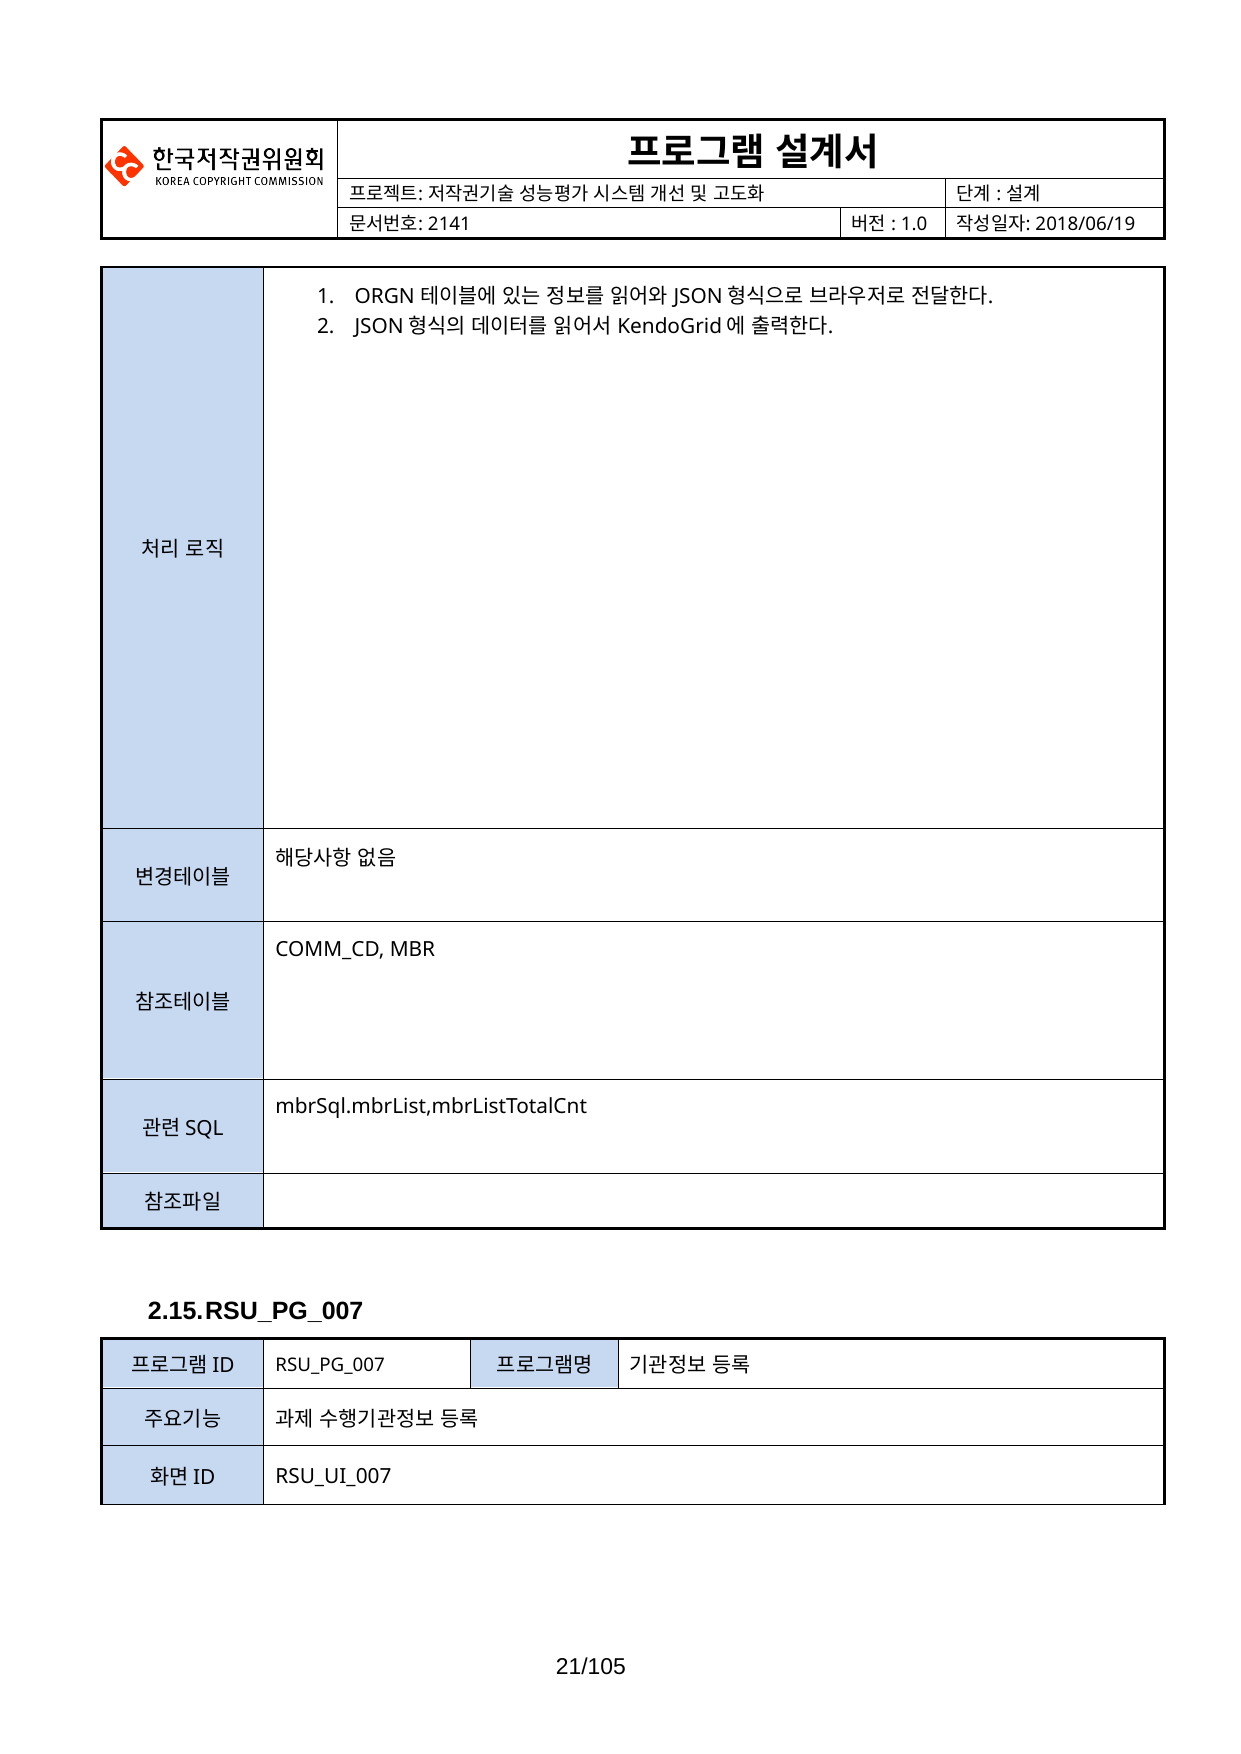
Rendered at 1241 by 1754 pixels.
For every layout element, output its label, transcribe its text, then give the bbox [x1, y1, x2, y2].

table_cell 과제 수행기관정보 등록 [264, 1389, 1163, 1445]
table_cell 처리 로직 [103, 268, 263, 828]
table_cell 해당사항 없음 [264, 829, 1163, 921]
table_cell 참조파일 [103, 1174, 263, 1227]
table_cell 화면ID [103, 1446, 263, 1504]
subtitle RSU_PG_007 [148, 1296, 1092, 1324]
table_header RSU_PG_007 [264, 1340, 470, 1387]
table_header 기관정보 등록 [619, 1340, 1163, 1387]
table_cell mbrSql.mbrList,mbrListTotalCnt [264, 1080, 1163, 1172]
table_cell 주요기능 [103, 1389, 263, 1445]
table_cell 변경테이블 [103, 829, 263, 921]
table_cell COMM_CD, MBR [264, 922, 1163, 1078]
table_cell [264, 1174, 1163, 1227]
table_cell 참조테이블 [103, 922, 263, 1078]
table_cell ORGN 테이블에 있는 정보를 읽어와 JSON형식으로 브라우저로 전달한다. JSON형식의 데이터를 읽어서 KendoGrid에 출력한다. [264, 268, 1163, 828]
table_cell 관련SQL [103, 1080, 263, 1172]
table_header 프로그램명 [471, 1340, 618, 1387]
table_header 프로그램ID [103, 1340, 263, 1387]
picture [101, 140, 327, 191]
table_cell RSU_UI_007 [264, 1446, 1163, 1504]
